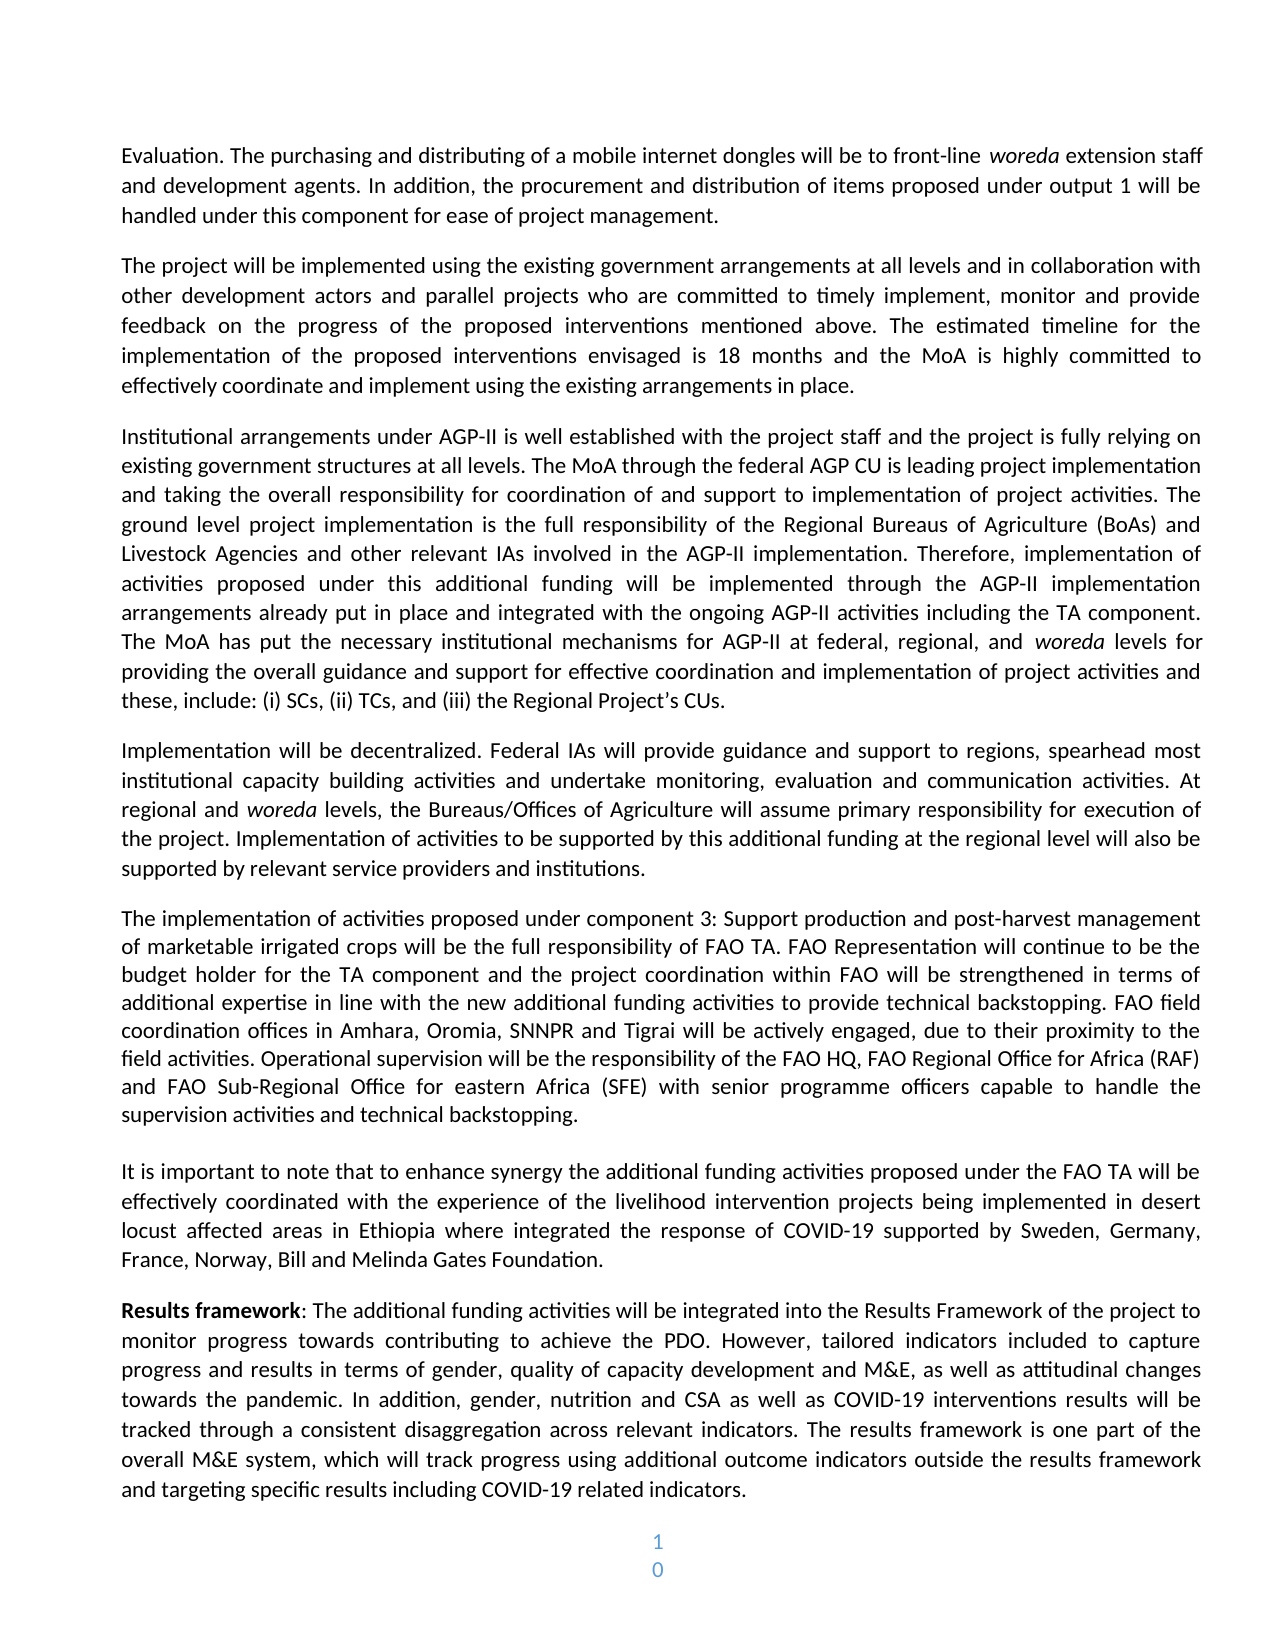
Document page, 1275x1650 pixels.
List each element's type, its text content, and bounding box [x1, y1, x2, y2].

text Implementation will be decentralized. Federal IAs will provide guidance and support to regions, spearhead most institutional capacity building activities and undertake monitoring, evaluation and communication activities. At regional and woreda levels, the Bureaus/Offices of Agriculture will assume primary responsibility for execution of the project. Implementation of activities to be supported by this additional funding at the regional level will also be supported by relevant service providers and institutions. [121, 736, 1203, 882]
text Results framework: The additional funding activities will be integrated into the Results Framework of the project to monitor progress towards contributing to achieve the PDO. However, tailored indicators included to capture progress and results in terms of gender, quality of capacity development and M&E, as well as attitudinal changes towards the pandemic. In addition, gender, nutrition and CSA as well as COVID-19 interventions results will be tracked through a consistent disaggregation across relevant indicators. The results framework is one part of the overall M&E system, which will track progress using additional outcome indicators outside the results framework and targeting specific results including COVID-19 related indicators. [121, 1296, 1203, 1503]
text The implementation of activities proposed under component 3: Support production and post-harvest management of marketable irrigated crops will be the full responsibility of FAO TA. FAO Representation will continue to be the budget holder for the TA component and the project coordination within FAO will be strengthened in terms of additional expertise in line with the new additional funding activities to provide technical backstopping. FAO field coordination offices in Amhara, Oromia, SNNPR and Tigrai will be actively engaged, due to their proximity to the field activities. Operational supervision will be the responsibility of the FAO HQ, FAO Regional Office for Africa (RAF) and FAO Sub-Regional Office for eastern Africa (SFE) with senior programme officers capable to handle the supervision activities and technical backstopping. [121, 904, 1203, 1128]
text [121, 141, 1203, 229]
text Institutional arrangements under AGP-II is well established with the project staff and the project is fully relying on existing government structures at all levels. The MoA through the federal AGP CU is leading project implementation and taking the overall responsibility for coordination of and support to implementation of project activities. The ground level project implementation is the full responsibility of the Regional Bureaus of Agriculture (BoAs) and Livestock Agencies and other relevant IAs involved in the AGP-II implementation. Therefore, implementation of activities proposed under this additional funding will be implemented through the AGP-II implementation arrangements already put in place and integrated with the ongoing AGP-II activities including the TA component. The MoA has put the necessary institutional mechanisms for AGP-II at federal, regional, and woreda levels for providing the overall guidance and support for effective coordination and implementation of project activities and these, include: (i) SCs, (ii) TCs, and (iii) the Regional Project’s CUs. [121, 422, 1203, 714]
text The project will be implemented using the existing government arrangements at all levels and in collaboration with other development actors and parallel projects who are committed to timely implement, monitor and provide feedback on the progress of the proposed interventions mentioned above. The estimated timeline for the implementation of the proposed interventions envisaged is 18 months and the MoA is highly committed to effectively coordinate and implement using the existing arrangements in place. [121, 252, 1203, 399]
text It is important to note that to enhance synergy the additional funding activities proposed under the FAO TA will be effectively coordinated with the experience of the livelihood intervention projects being implemented in desert locust affected areas in Ethiopia where integrated the response of COVID-19 supported by Sweden, Germany, France, Norway, Bill and Melinda Gates Foundation. [121, 1157, 1203, 1274]
